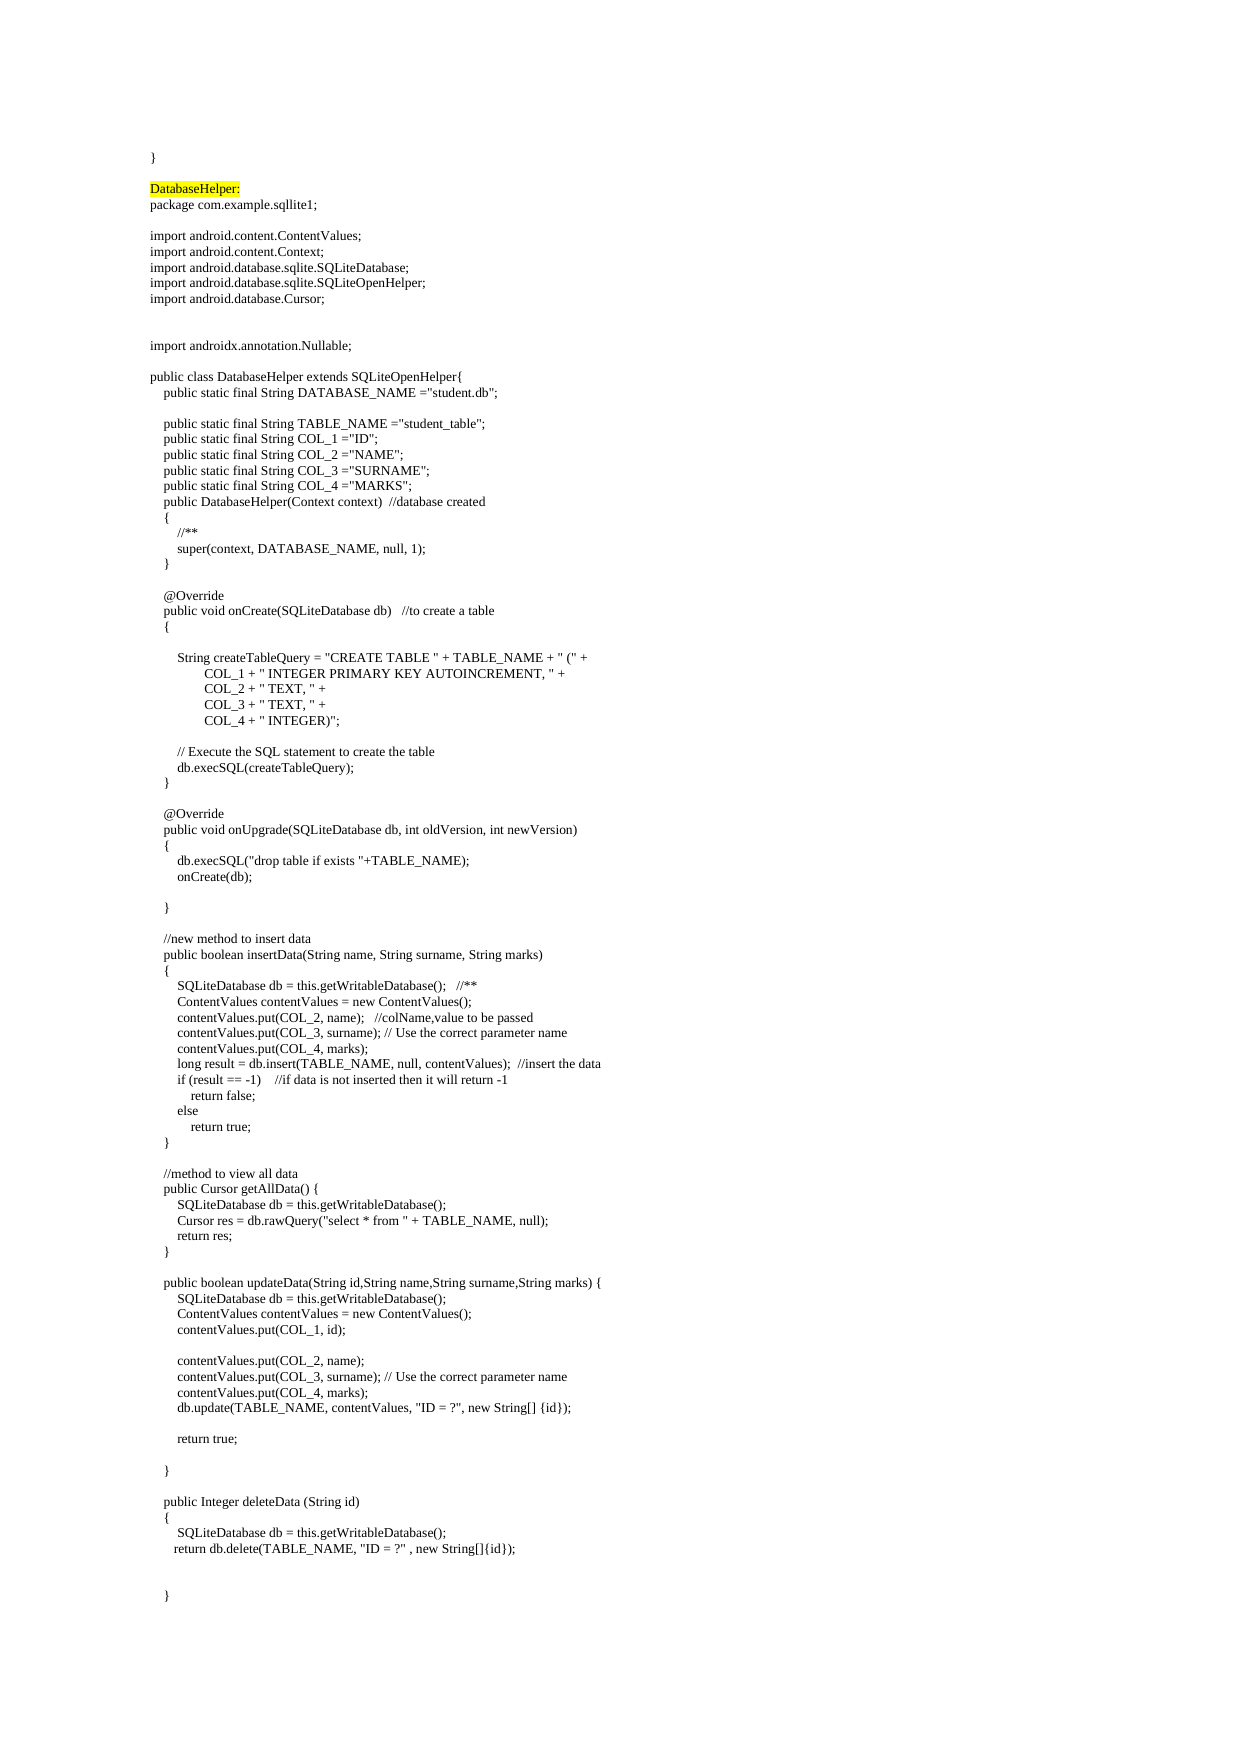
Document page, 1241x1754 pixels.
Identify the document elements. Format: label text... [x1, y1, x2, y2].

text public class DatabaseHelper extends SQLiteOpenHelper{ [150, 369, 1090, 384]
text return true; [150, 1431, 1090, 1447]
text } [150, 556, 1090, 572]
text contentValues.put(COL_4, marks); [150, 1041, 1090, 1056]
text { [150, 1509, 1090, 1525]
text public static final String COL_3 ="SURNAME"; [150, 462, 1090, 478]
text SQLiteDatabase db = this.getWritableDatabase(); //** [150, 978, 1090, 994]
text String createTableQuery = "CREATE TABLE " + TABLE_NAME + " (" + [150, 650, 1090, 666]
text } [150, 1134, 1090, 1150]
text } [150, 1244, 1090, 1259]
text } [150, 1462, 1090, 1478]
text public void onCreate(SQLiteDatabase db) //to create a table [150, 603, 1090, 619]
text { [150, 619, 1090, 634]
text { [150, 509, 1090, 525]
text import android.database.sqlite.SQLiteOpenHelper; [150, 275, 1090, 291]
text package com.example.sqllite1; [150, 197, 1090, 212]
text db.execSQL("drop table if exists "+TABLE_NAME); [150, 853, 1090, 869]
text return db.delete(TABLE_NAME, "ID = ?" , new String[]{id}); [150, 1541, 1090, 1556]
text super(context, DATABASE_NAME, null, 1); [150, 541, 1090, 556]
text public static final String COL_1 ="ID"; [150, 431, 1090, 447]
text public static final String COL_4 ="MARKS"; [150, 478, 1090, 494]
text if (result == -1) //if data is not inserted then it will return -1 [150, 1072, 1090, 1087]
text COL_3 + " TEXT, " + [150, 697, 1090, 712]
text return false; [150, 1087, 1090, 1103]
text @Override [150, 587, 1090, 603]
text } [150, 1587, 1090, 1603]
text //new method to insert data [150, 931, 1090, 947]
text public boolean updateData(String id,String name,String surname,String marks) { [150, 1275, 1090, 1291]
text long result = db.insert(TABLE_NAME, null, contentValues); //insert the data [150, 1056, 1090, 1072]
text COL_2 + " TEXT, " + [150, 681, 1090, 697]
text db.update(TABLE_NAME, contentValues, "ID = ?", new String[] {id}); [150, 1400, 1090, 1416]
text // Execute the SQL statement to create the table [150, 744, 1090, 759]
text SQLiteDatabase db = this.getWritableDatabase(); [150, 1525, 1090, 1541]
text contentValues.put(COL_2, name); //colName,value to be passed [150, 1009, 1090, 1025]
text public void onUpgrade(SQLiteDatabase db, int oldVersion, int newVersion) [150, 822, 1090, 837]
text return res; [150, 1228, 1090, 1244]
text contentValues.put(COL_2, name); [150, 1353, 1090, 1369]
text COL_4 + " INTEGER)"; [150, 712, 1090, 728]
text COL_1 + " INTEGER PRIMARY KEY AUTOINCREMENT, " + [150, 666, 1090, 681]
text } DatabaseHelper: [150, 150, 1090, 197]
text { [150, 962, 1090, 978]
text db.execSQL(createTableQuery); [150, 759, 1090, 775]
text contentValues.put(COL_4, marks); [150, 1384, 1090, 1400]
text return true; [150, 1119, 1090, 1134]
text ContentValues contentValues = new ContentValues(); [150, 994, 1090, 1009]
text public Cursor getAllData() { [150, 1181, 1090, 1197]
text { [150, 837, 1090, 853]
text public static final String TABLE_NAME ="student_table"; [150, 416, 1090, 431]
text @Override [150, 806, 1090, 822]
text import android.content.ContentValues; [150, 228, 1090, 244]
text onCreate(db); [150, 869, 1090, 884]
text //method to view all data [150, 1166, 1090, 1181]
text SQLiteDatabase db = this.getWritableDatabase(); [150, 1197, 1090, 1212]
text public DatabaseHelper(Context context) //database created [150, 494, 1090, 509]
text else [150, 1103, 1090, 1119]
text public Integer deleteData (String id) [150, 1494, 1090, 1509]
text public boolean insertData(String name, String surname, String marks) [150, 947, 1090, 962]
text } [150, 775, 1090, 791]
text contentValues.put(COL_3, surname); // Use the correct parameter name [150, 1369, 1090, 1384]
text import android.database.sqlite.SQLiteDatabase; [150, 259, 1090, 275]
text public static final String DATABASE_NAME ="student.db"; [150, 384, 1090, 400]
text SQLiteDatabase db = this.getWritableDatabase(); [150, 1291, 1090, 1306]
text contentValues.put(COL_3, surname); // Use the correct parameter name [150, 1025, 1090, 1041]
text import androidx.annotation.Nullable; [150, 337, 1090, 353]
text public static final String COL_2 ="NAME"; [150, 447, 1090, 462]
text import android.database.Cursor; [150, 291, 1090, 306]
text //** [150, 525, 1090, 541]
text ContentValues contentValues = new ContentValues(); [150, 1306, 1090, 1322]
text } [150, 900, 1090, 916]
text Cursor res = db.rawQuery("select * from " + TABLE_NAME, null); [150, 1212, 1090, 1228]
text import android.content.Context; [150, 244, 1090, 259]
text contentValues.put(COL_1, id); [150, 1322, 1090, 1337]
